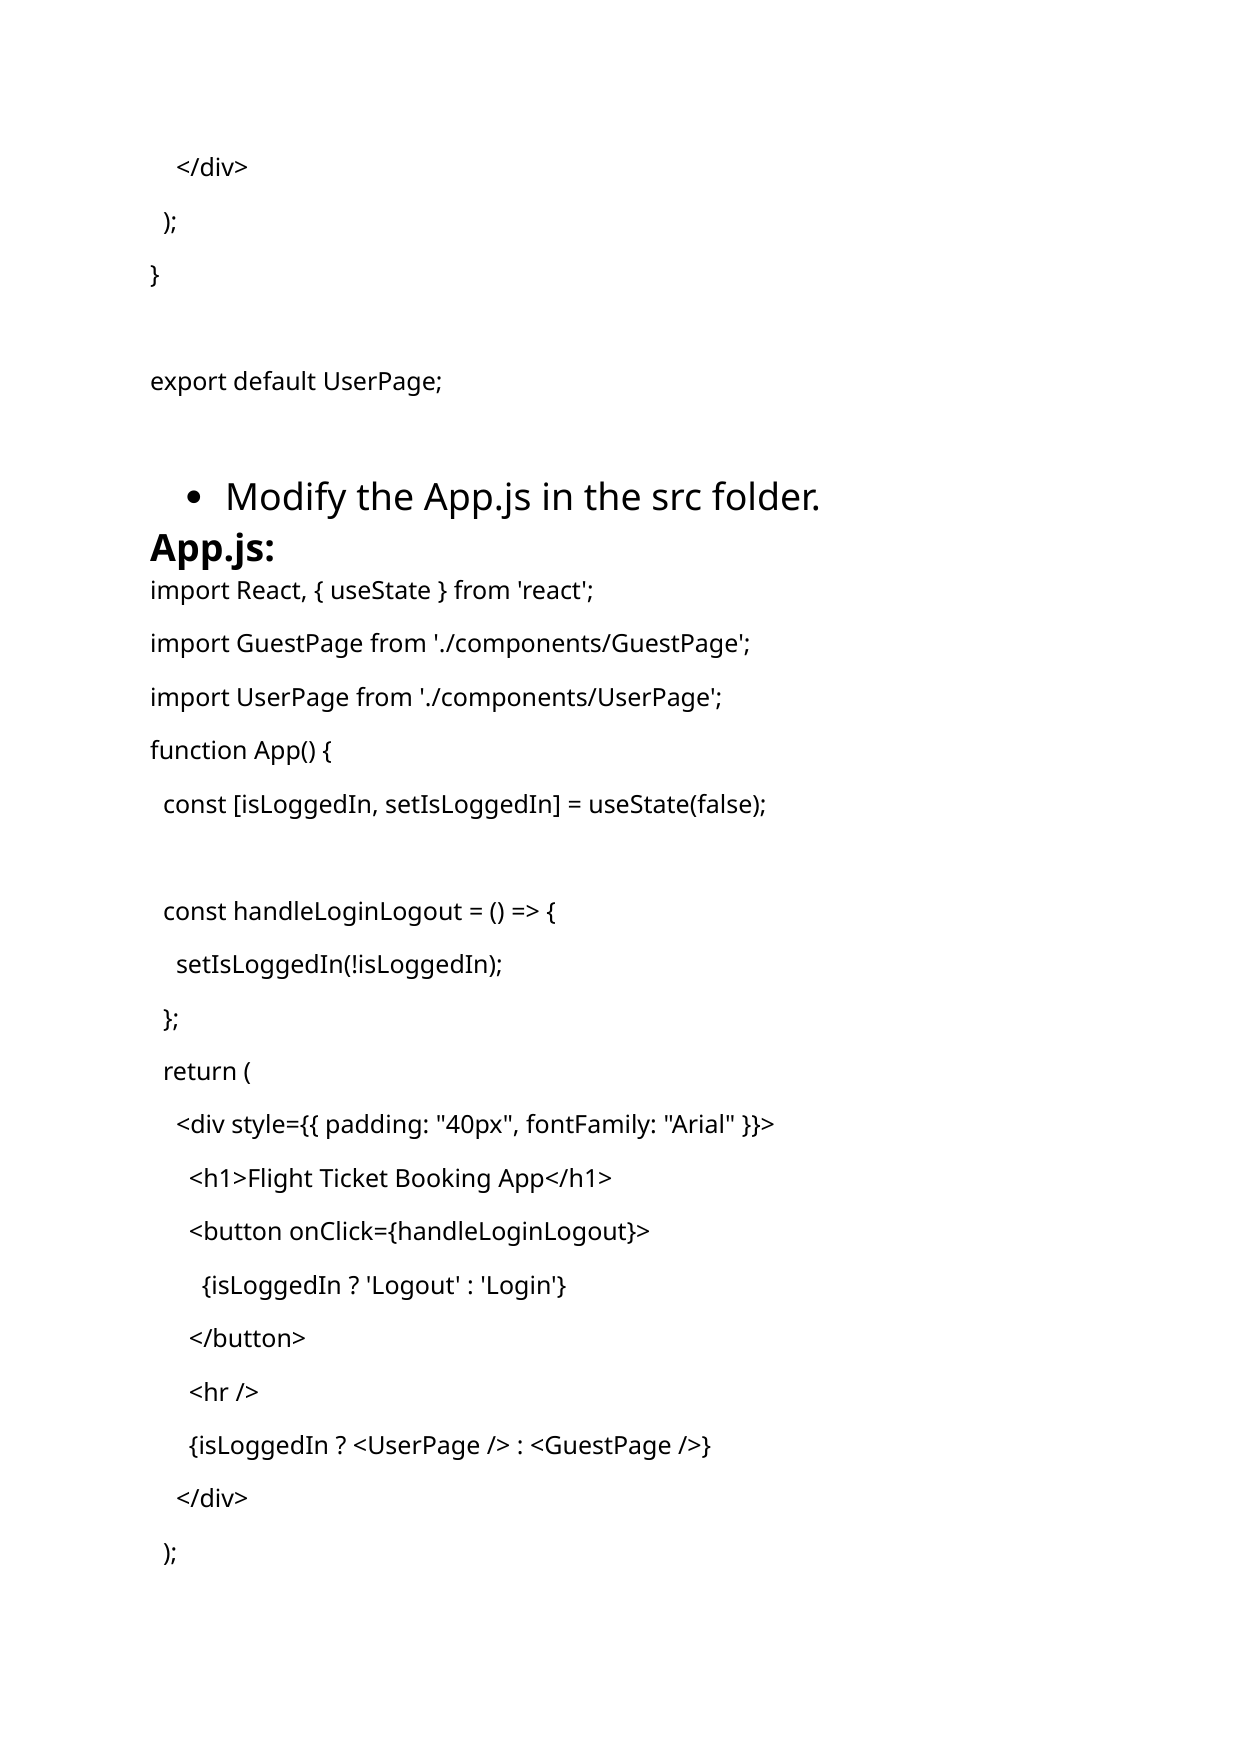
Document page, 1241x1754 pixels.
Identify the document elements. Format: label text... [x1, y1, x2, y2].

text ); [150, 203, 1090, 237]
list Modify the App.js in the src folder. [187, 471, 1090, 522]
text }; [150, 1000, 1090, 1034]
text {isLoggedIn ? <UserPage /> : <GuestPage />} [150, 1428, 1090, 1462]
text <button onClick={handleLoginLogout}> [150, 1214, 1090, 1248]
text <hr /> [150, 1374, 1090, 1408]
text const handleLoginLogout = () => { [150, 893, 1090, 927]
text } [150, 257, 1090, 291]
text </div> [150, 1481, 1090, 1515]
text import GuestPage from './components/GuestPage'; [150, 626, 1090, 660]
text import React, { useState } from 'react'; [150, 573, 1090, 607]
text {isLoggedIn ? 'Logout' : 'Login'} [150, 1267, 1090, 1301]
text <div style={{ padding: "40px", fontFamily: "Arial" }}> [150, 1107, 1090, 1141]
text export default UserPage; [150, 364, 1090, 398]
text <h1>Flight Ticket Booking App</h1> [150, 1161, 1090, 1194]
text </div> [150, 150, 1090, 184]
text const [isLoggedIn, setIsLoggedIn] = useState(false); [150, 786, 1090, 821]
text import UserPage from './components/UserPage'; [150, 679, 1090, 714]
text </button> [150, 1321, 1090, 1355]
text App.js: [150, 522, 1090, 573]
text setIsLoggedIn(!isLoggedIn); [150, 947, 1090, 981]
text return ( [150, 1054, 1090, 1088]
text function App() { [150, 733, 1090, 767]
text ); [150, 1534, 1090, 1569]
